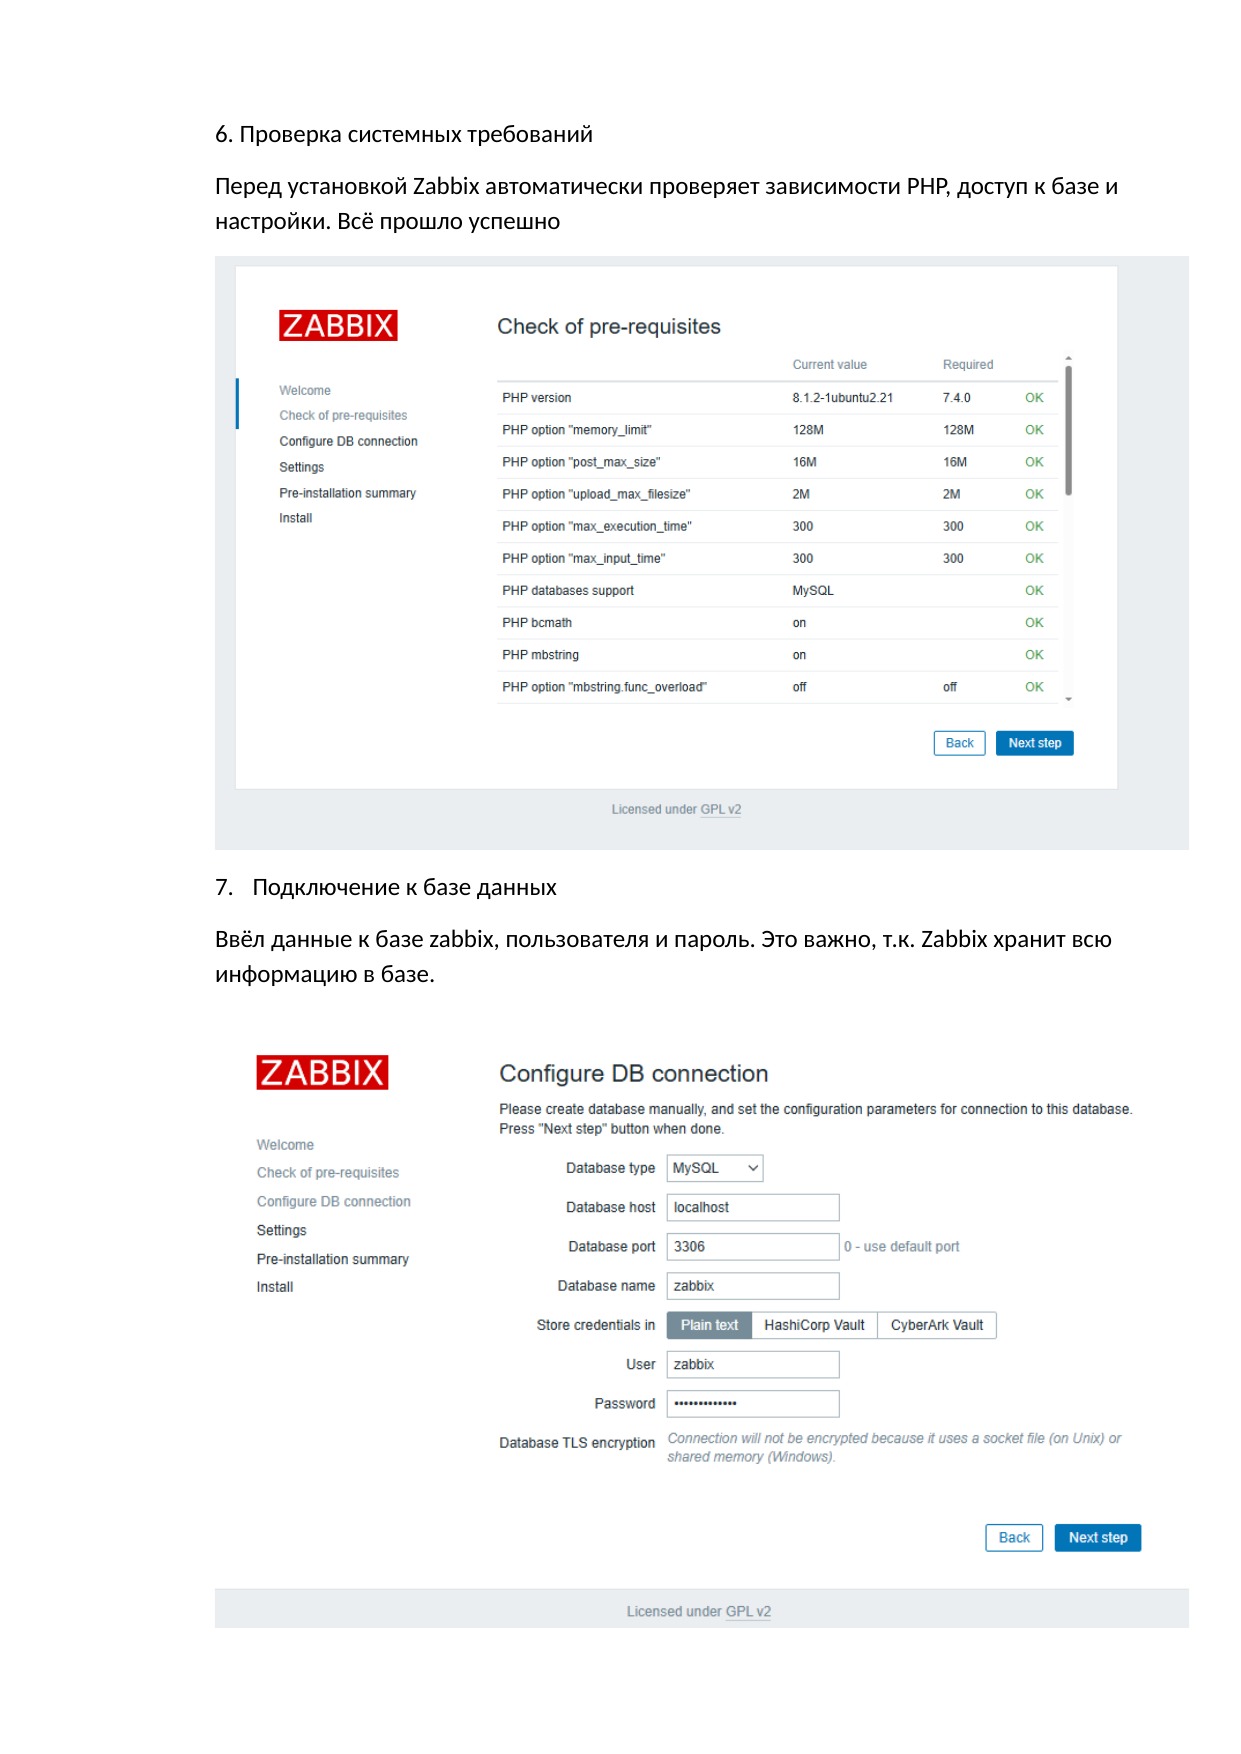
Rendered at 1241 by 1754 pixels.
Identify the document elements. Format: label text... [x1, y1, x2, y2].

text 6. Проверка системных требований [215, 118, 1152, 149]
text Ввёл данные к базе zabbix, пользователя и пароль. Это важно, т.к. Zabbix хранит всю информацию в базе. [215, 923, 1152, 988]
text Перед установкой Zabbix автоматически проверяет зависимости PHP, доступ к базе и настройки. Всё прошло успешно [215, 170, 1152, 235]
picture [214, 1009, 1190, 1628]
picture [214, 256, 1190, 850]
list Подключение к базе данных [215, 871, 1152, 902]
